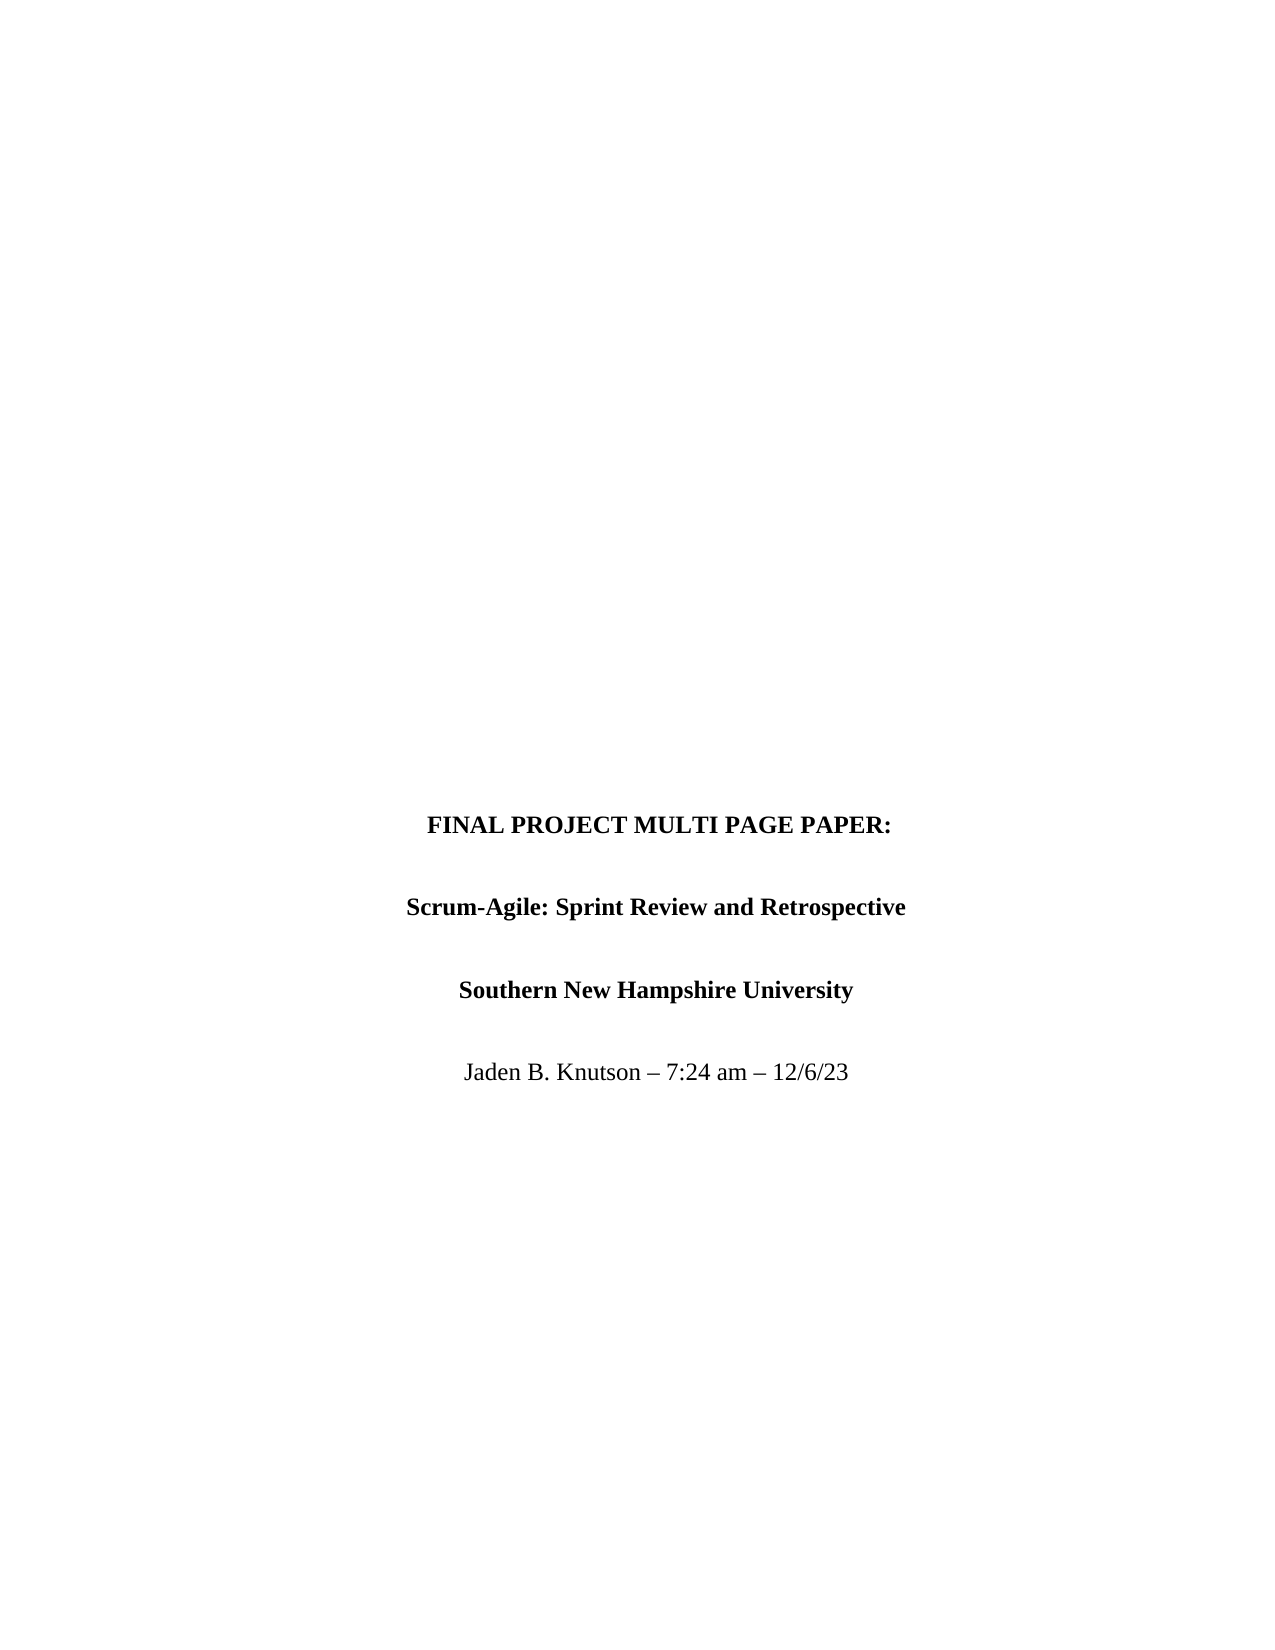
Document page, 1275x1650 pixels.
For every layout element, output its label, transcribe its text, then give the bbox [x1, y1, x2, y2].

text Jaden B. Knutson – 7:24 am – 12/6/23 [187, 1057, 1125, 1086]
text Southern New Hampshire University [187, 975, 1125, 1004]
text FINAL PROJECT MULTI PAGE PAPER: [187, 810, 1125, 839]
text Scrum-Agile: Sprint Review and Retrospective [187, 892, 1125, 921]
